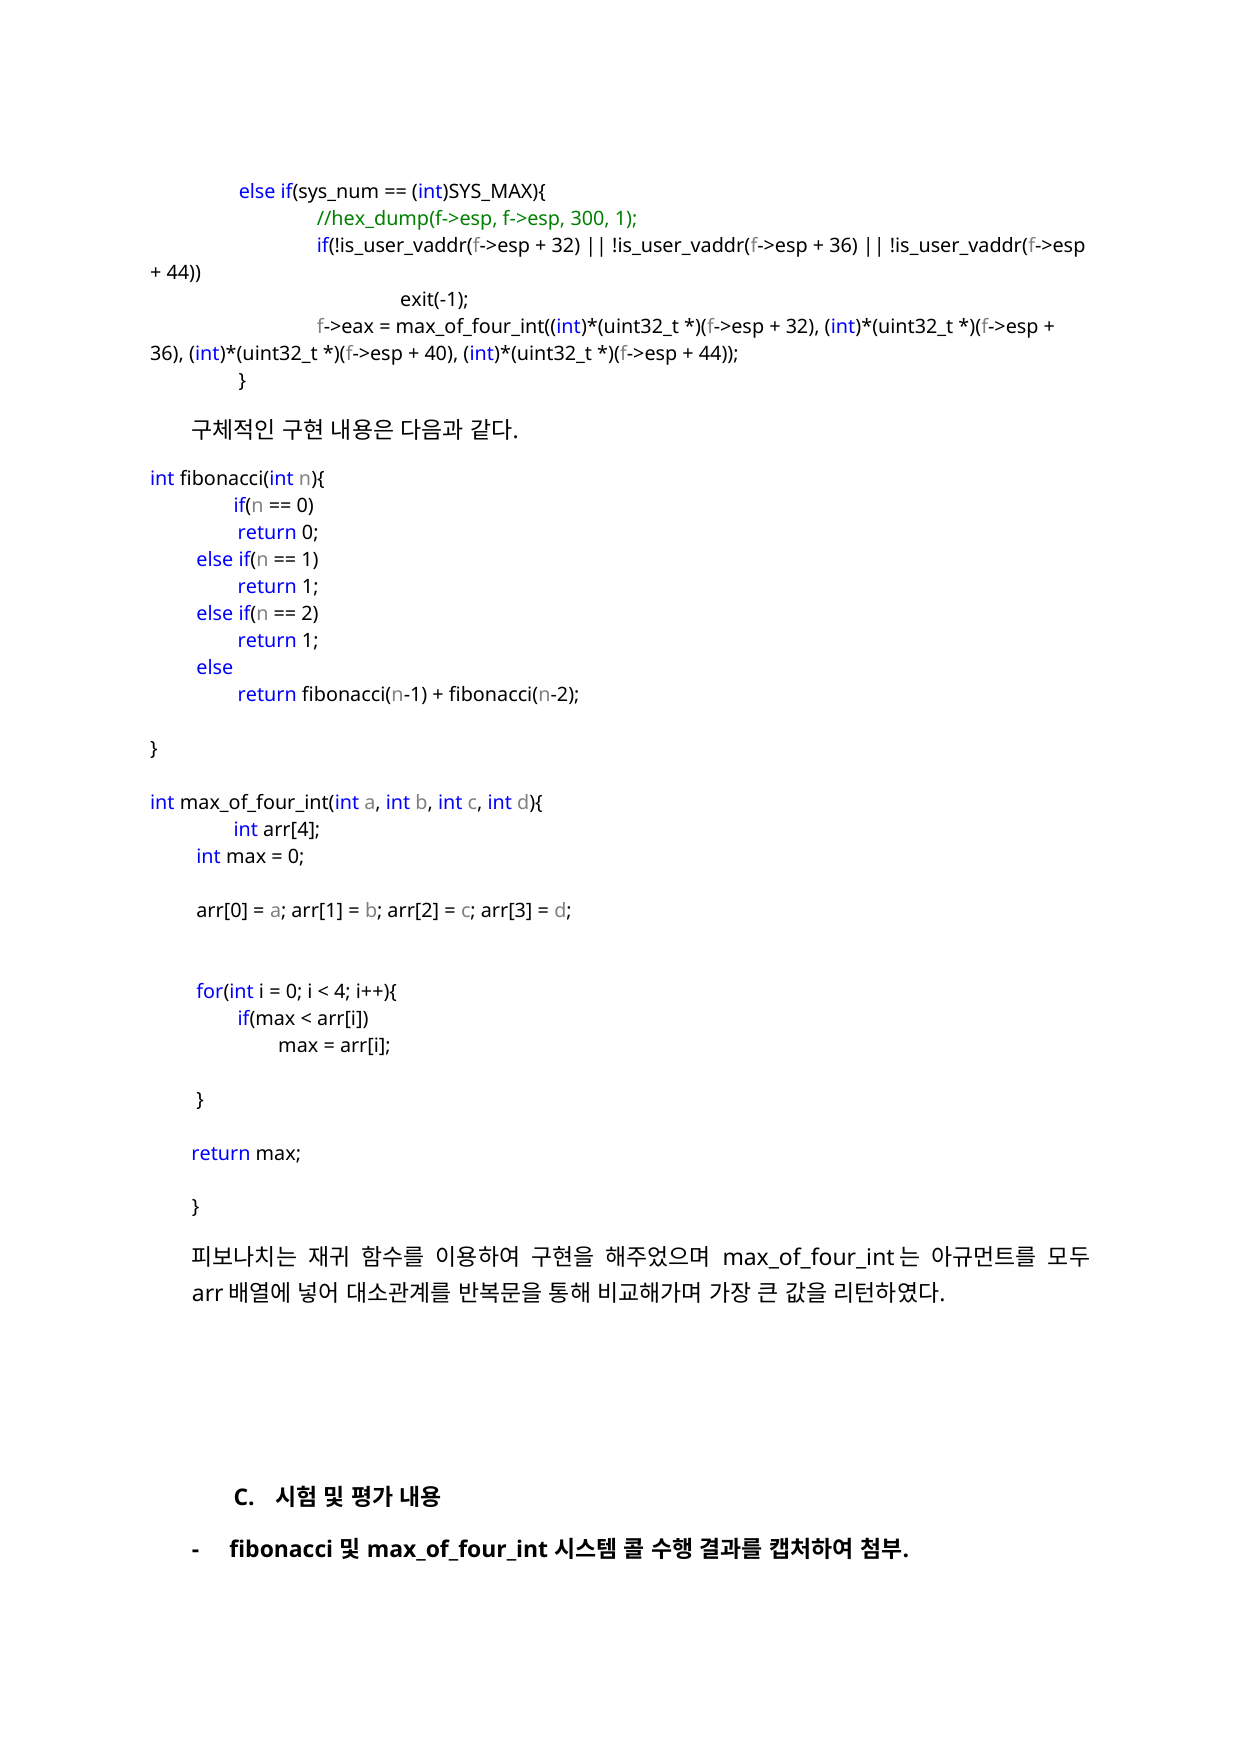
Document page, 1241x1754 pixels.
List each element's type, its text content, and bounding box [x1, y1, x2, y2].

list } [192, 366, 1090, 393]
list } [192, 1193, 1090, 1220]
text return 0; [150, 518, 1090, 545]
text if(!is_user_vaddr(f->esp + 32) || !is_user_vaddr(f->esp + 36) || !is_user_vaddr(f->esp + 44)) [150, 231, 1090, 285]
text else if(n == 1) [150, 545, 1090, 572]
text return max; [150, 1139, 1090, 1166]
text } [150, 1085, 1090, 1112]
text return 1; [150, 626, 1090, 653]
text int arr[4]; [150, 815, 1090, 842]
text for(int i = 0; i < 4; i++){ [150, 977, 1090, 1004]
text else [150, 653, 1090, 680]
text int fibonacci(int n){ [150, 464, 1090, 491]
text arr[0] = a; arr[1] = b; arr[2] = c; arr[3] = d; [150, 896, 1090, 923]
list 시험 및 평가 내용 [233, 1478, 1090, 1512]
text if(max < arr[i]) [150, 1004, 1090, 1031]
text else if(n == 2) [150, 599, 1090, 626]
text return fibonacci(n-1) + fibonacci(n-2); [150, 680, 1090, 707]
list 피보나치는 재귀 함수를 이용하여 구현을 해주었으며 max_of_four_int는 아규먼트를 모두 arr배열에 넣어 대소관계를 반복문을 통해 비교해가며 가장 큰 값을 리턴하였다. [192, 1238, 1090, 1308]
text } [150, 734, 1090, 761]
text if(n == 0) [150, 491, 1090, 518]
text exit(-1); [150, 285, 1090, 312]
text max = arr[i]; [150, 1031, 1090, 1058]
text int max_of_four_int(int a, int b, int c, int d){ [150, 788, 1090, 815]
list fibonacci 및 max_of_four_int 시스템 콜 수행 결과를 캡처하여 첨부. [192, 1531, 1090, 1564]
text return 1; [150, 572, 1090, 599]
text else if(sys_num == (int)SYS_MAX){ [150, 177, 1090, 204]
text //hex_dump(f->esp, f->esp, 300, 1); [150, 204, 1090, 231]
list 구체적인 구현 내용은 다음과 같다. [192, 412, 1090, 445]
text int max = 0; [150, 842, 1090, 869]
text f->eax = max_of_four_int((int)*(uint32_t *)(f->esp + 32), (int)*(uint32_t *)(f->esp + 36), (int)*(uint32_t *)(f->esp + 40), (int)*(uint32_t *)(f->esp + 44)); [150, 312, 1090, 366]
